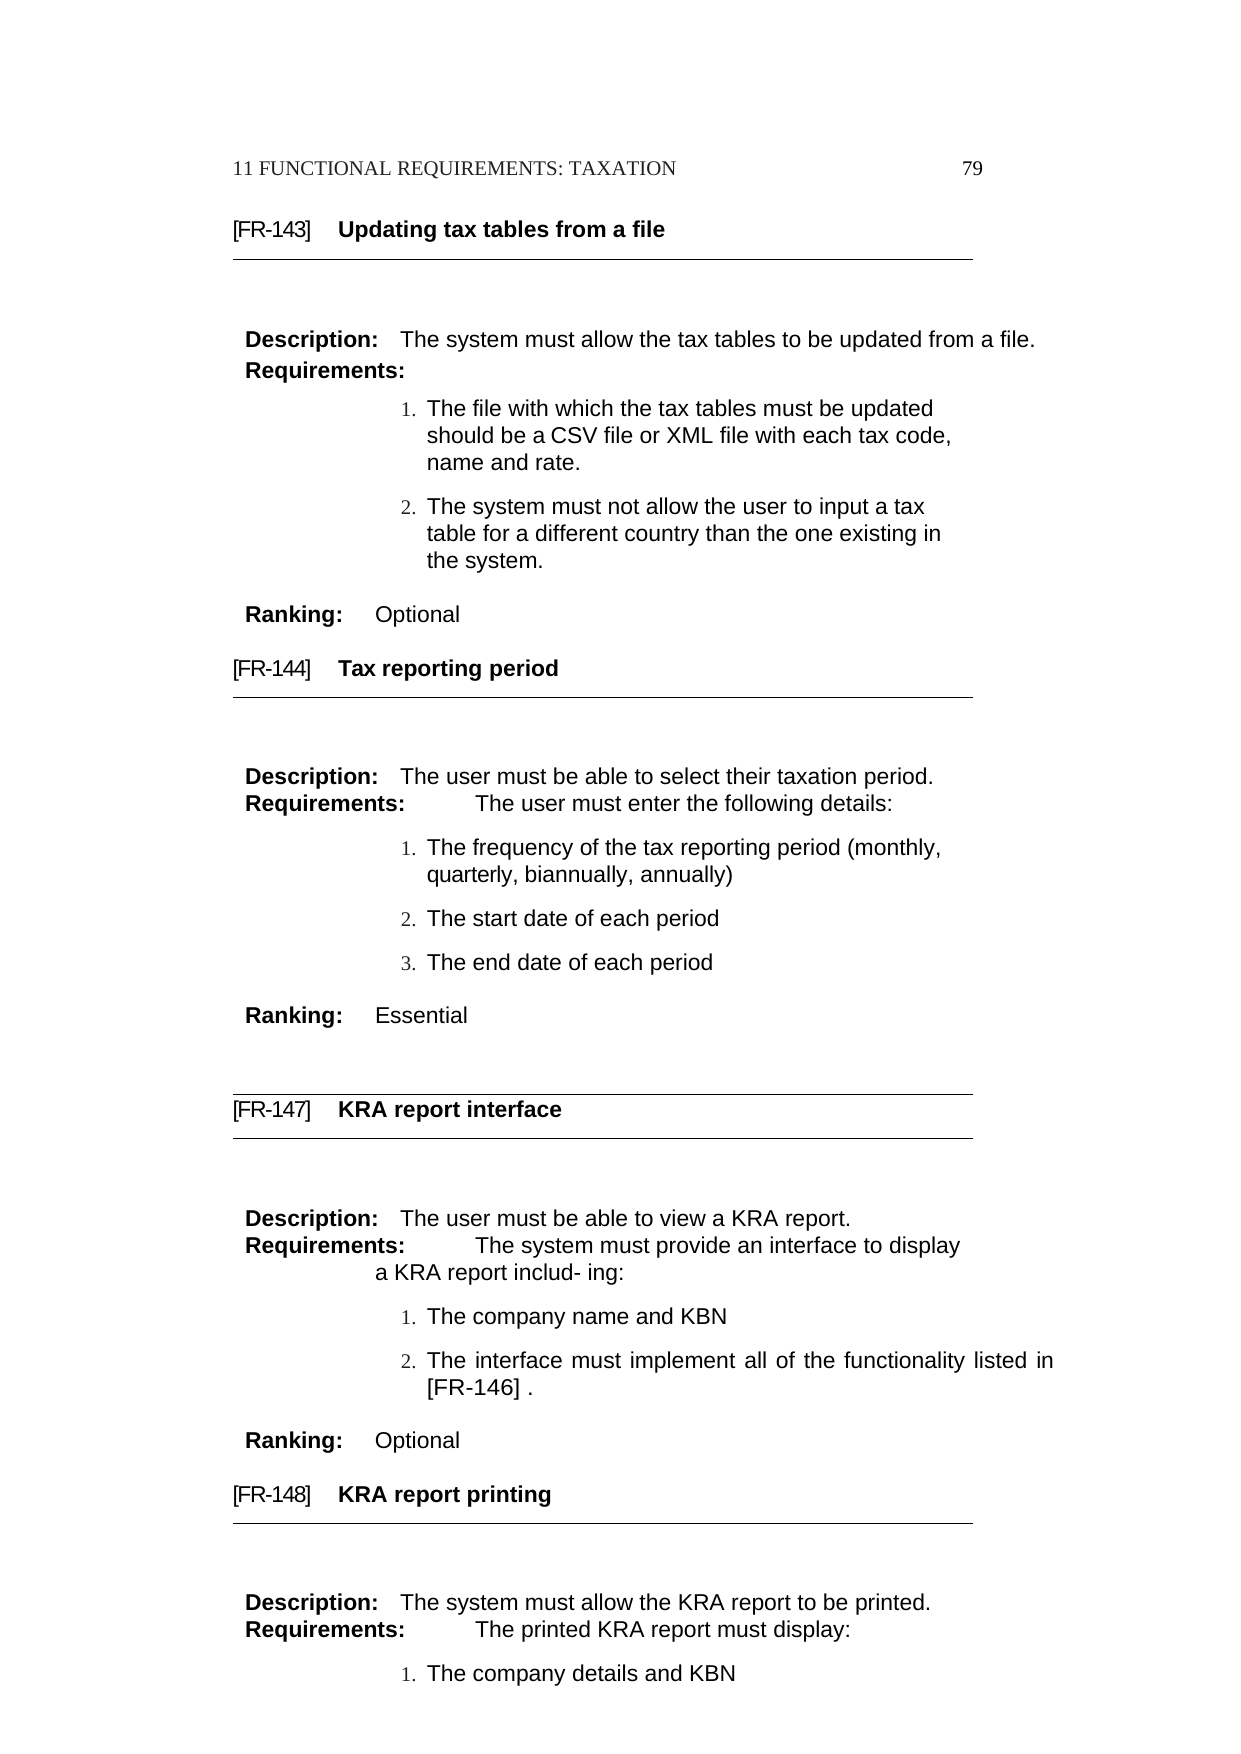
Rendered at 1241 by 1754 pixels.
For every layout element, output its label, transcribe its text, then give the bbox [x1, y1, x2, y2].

text Description: The user must be able to select their taxation period. [245, 763, 1071, 789]
text Requirements: [245, 357, 1071, 383]
text [FR-147] KRA report interface [232, 1082, 1071, 1122]
list The end date of each period [401, 949, 1071, 975]
text [FR-146] . [427, 1374, 1071, 1401]
list The company details and KBN [401, 1660, 1071, 1686]
text [FR-148] KRA report printing [232, 1481, 1071, 1507]
text [FR-144] Tax reporting period [232, 655, 1071, 681]
text Ranking: Optional [245, 1427, 1071, 1454]
list The system must not allow the user to input a tax table for a different country than the one existing in the system. [401, 493, 961, 573]
list The frequency of the tax reporting period (monthly, quarterly, biannually, annually) [401, 834, 961, 888]
text Requirements: The printed KRA report must display: [245, 1616, 1071, 1642]
text Requirements: The user must enter the following details: [245, 790, 1071, 817]
list The interface must implement all of the functionality listed in [401, 1347, 1071, 1373]
list The file with which the tax tables must be updated should be a CSV file or XML file with each tax code, name and rate. [401, 395, 961, 475]
list The start date of each period [401, 905, 1071, 931]
text [FR-143] Updating tax tables from a file [232, 216, 1071, 243]
text Ranking: Essential [245, 1002, 1071, 1029]
list The company name and KBN [401, 1303, 1071, 1329]
text Description: The system must allow the tax tables to be updated from a file. [245, 326, 1071, 352]
text Description: The user must be able to view a KRA report. [245, 1205, 1071, 1231]
text Requirements: The system must provide an interface to display a KRA report includ- ing: [245, 1232, 961, 1286]
text Description: The system must allow the KRA report to be printed. [245, 1588, 1071, 1615]
text Ranking: Optional [245, 601, 1071, 628]
